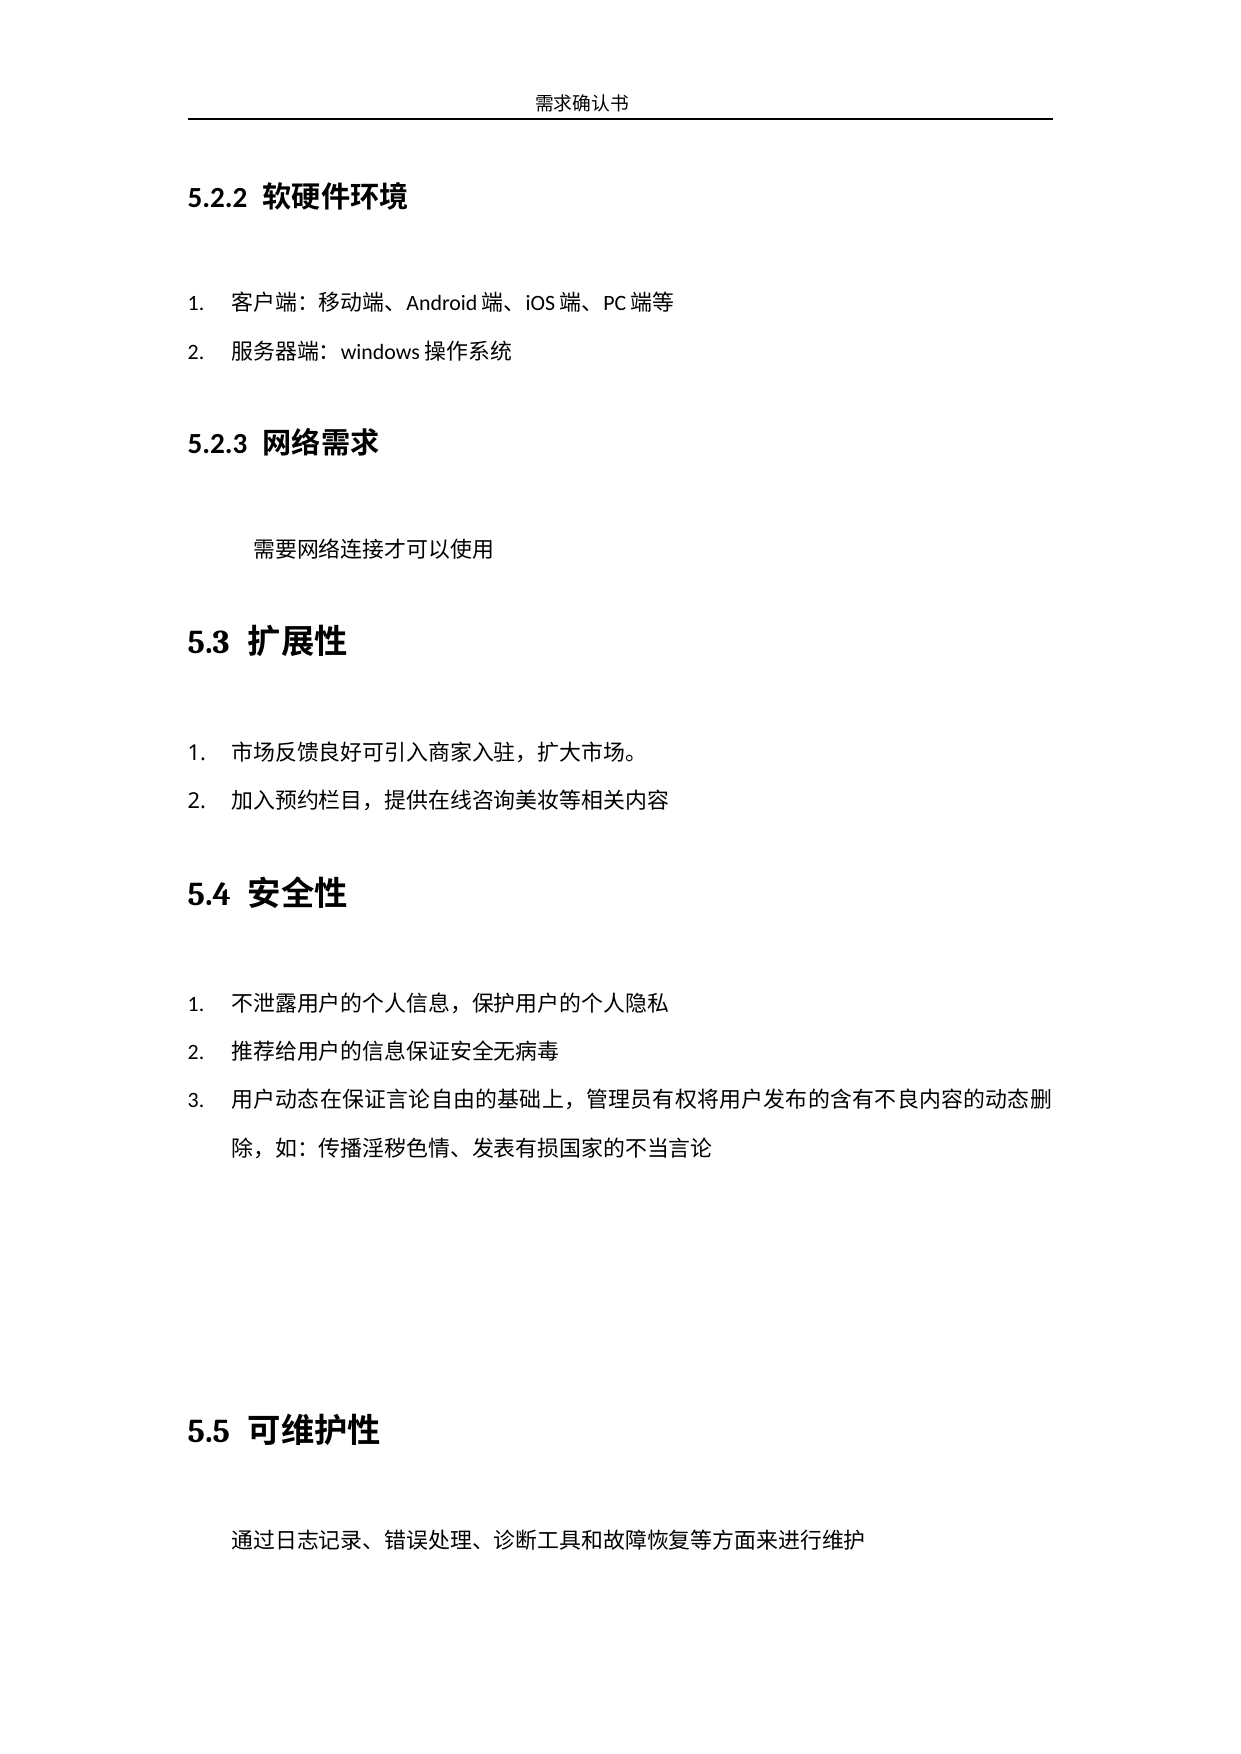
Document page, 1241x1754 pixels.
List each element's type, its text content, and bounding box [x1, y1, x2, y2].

text 通过日志记录、错误处理、诊断工具和故障恢复等方面来进行维护 [187, 1522, 1053, 1555]
list 推荐给用户的信息保证安全无病毒 [187, 1033, 1053, 1066]
text 需要网络连接才可以使用 [187, 532, 1053, 564]
list 市场反馈良好可引入商家入驻，扩大市场。 [187, 734, 1053, 767]
list 服务器端：windows操作系统 [187, 333, 1053, 366]
subtitle 安全性 [187, 858, 1053, 923]
list 用户动态在保证言论自由的基础上，管理员有权将用户发布的含有不良内容的动态删除，如：传播淫秽色情、发表有损国家的不当言论 [187, 1082, 1053, 1163]
subtitle 软硬件环境 [187, 162, 1053, 227]
list 不泄露用户的个人信息，保护用户的个人隐私 [187, 985, 1053, 1018]
subtitle 网络需求 [187, 409, 1053, 474]
list 客户端：移动端、Android端、iOS端、PC端等 [187, 285, 1053, 317]
list 加入预约栏目，提供在线咨询美妆等相关内容 [187, 782, 1053, 815]
subtitle 扩展性 [187, 607, 1053, 672]
subtitle 可维护性 [187, 1395, 1053, 1460]
